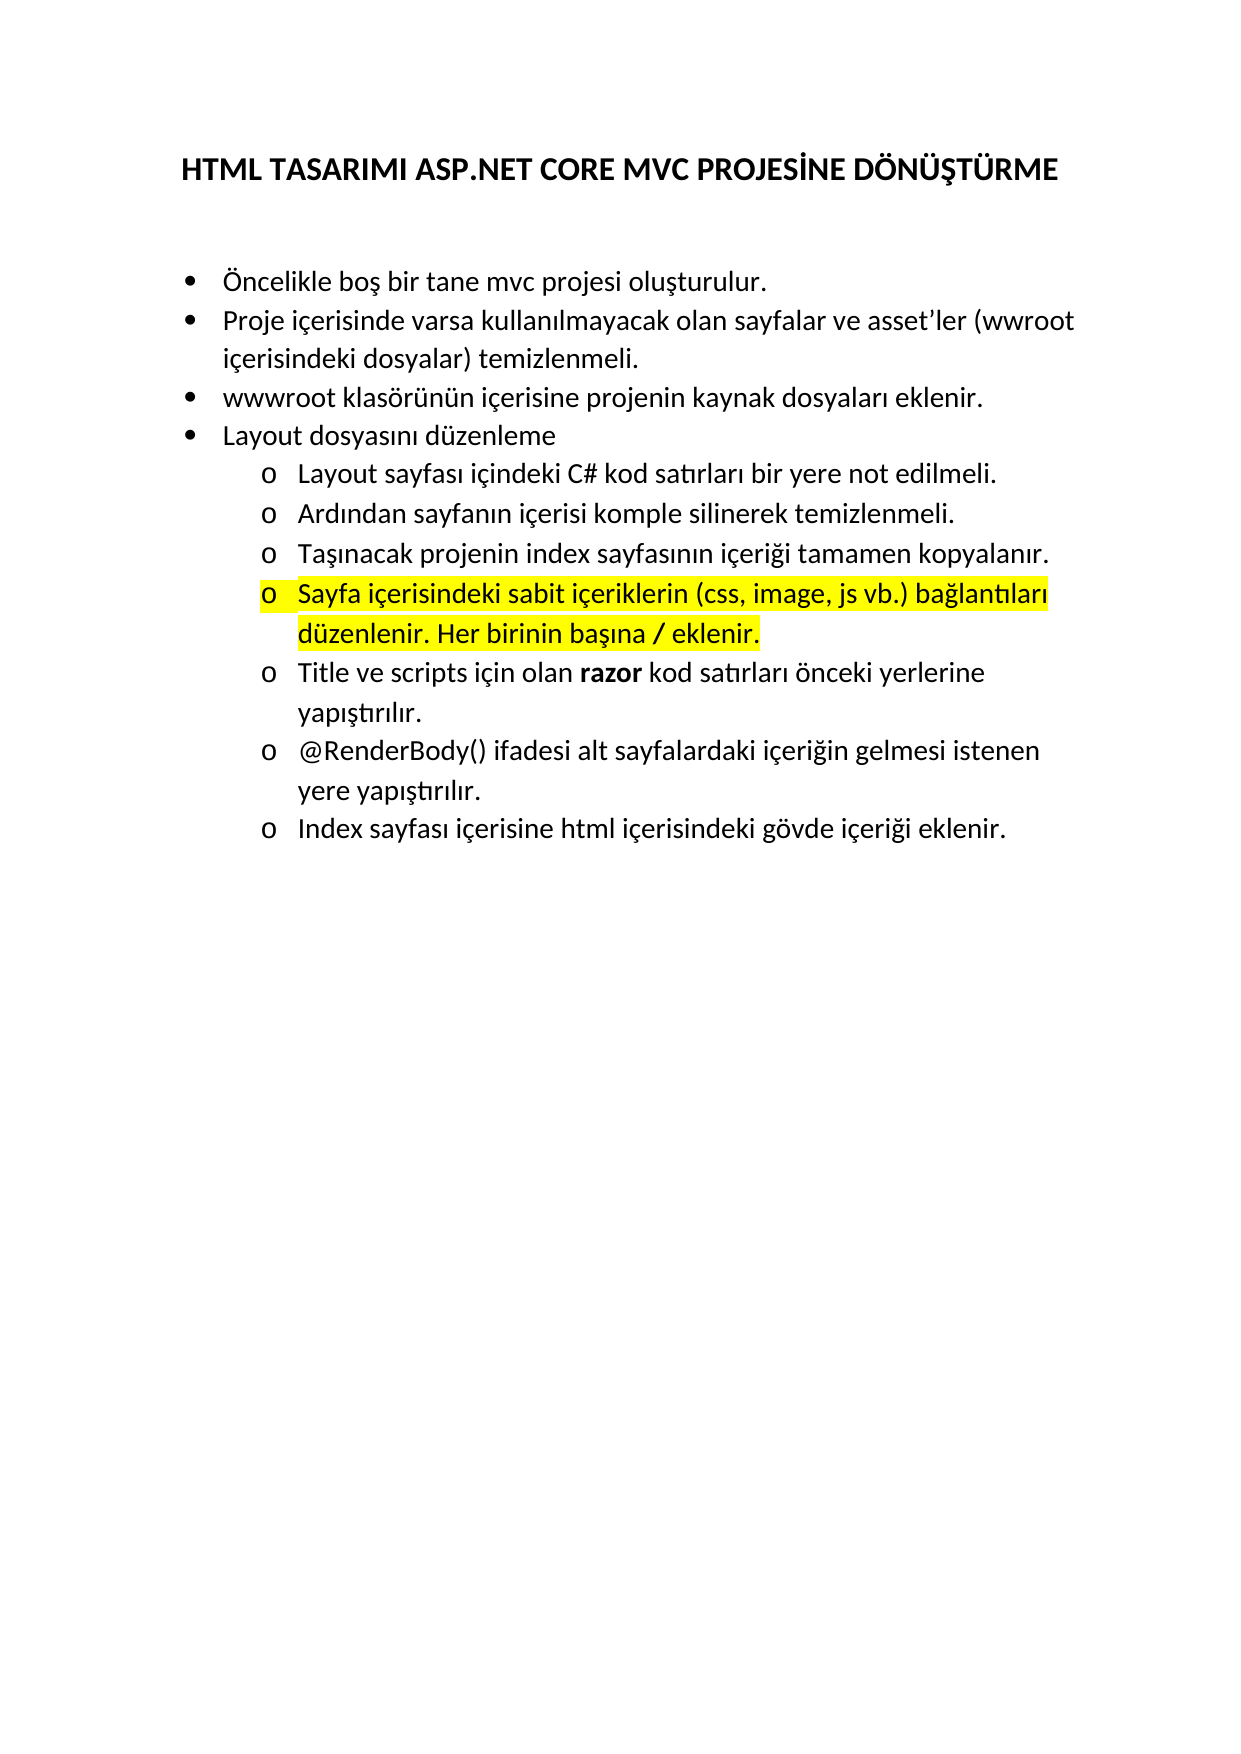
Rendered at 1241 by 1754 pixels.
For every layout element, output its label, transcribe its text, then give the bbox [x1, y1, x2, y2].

list Taşınacak projenin index sayfasının içeriği tamamen kopyalanır. [260, 536, 1093, 573]
list @RenderBody() ifadesi alt sayfalardaki içeriğin gelmesi istenen yere yapıştırılır. [260, 732, 1093, 808]
list Proje içerisinde varsa kullanılmayacak olan sayfalar ve asset’ler (wwroot içerisindeki dosyalar) temizlenmeli. [185, 302, 1093, 376]
list Öncelikle boş bir tane mvc projesi oluşturulur. [185, 263, 1093, 299]
list Title ve scripts için olan razor kod satırları önceki yerlerine yapıştırılır. [260, 654, 1093, 729]
list Ardından sayfanın içerisi komple silinerek temizlenmeli. [260, 496, 1093, 533]
list wwwroot klasörünün içerisine projenin kaynak dosyaları eklenir. [185, 379, 1093, 414]
list Layout sayfası içindeki C# kod satırları bir yere not edilmeli. [260, 456, 1093, 493]
text HTML TASARIMI ASP.NET CORE MVC PROJESİNE DÖNÜŞTÜRME [148, 148, 1093, 188]
list Sayfa içerisindeki sabit içeriklerin (css, image, js vb.) bağlantıları düzenlenir. Her birinin başına / eklenir. [260, 576, 1093, 651]
list Layout dosyasını düzenleme [185, 417, 1093, 453]
list Index sayfası içerisine html içerisindeki gövde içeriği eklenir. [260, 811, 1093, 848]
